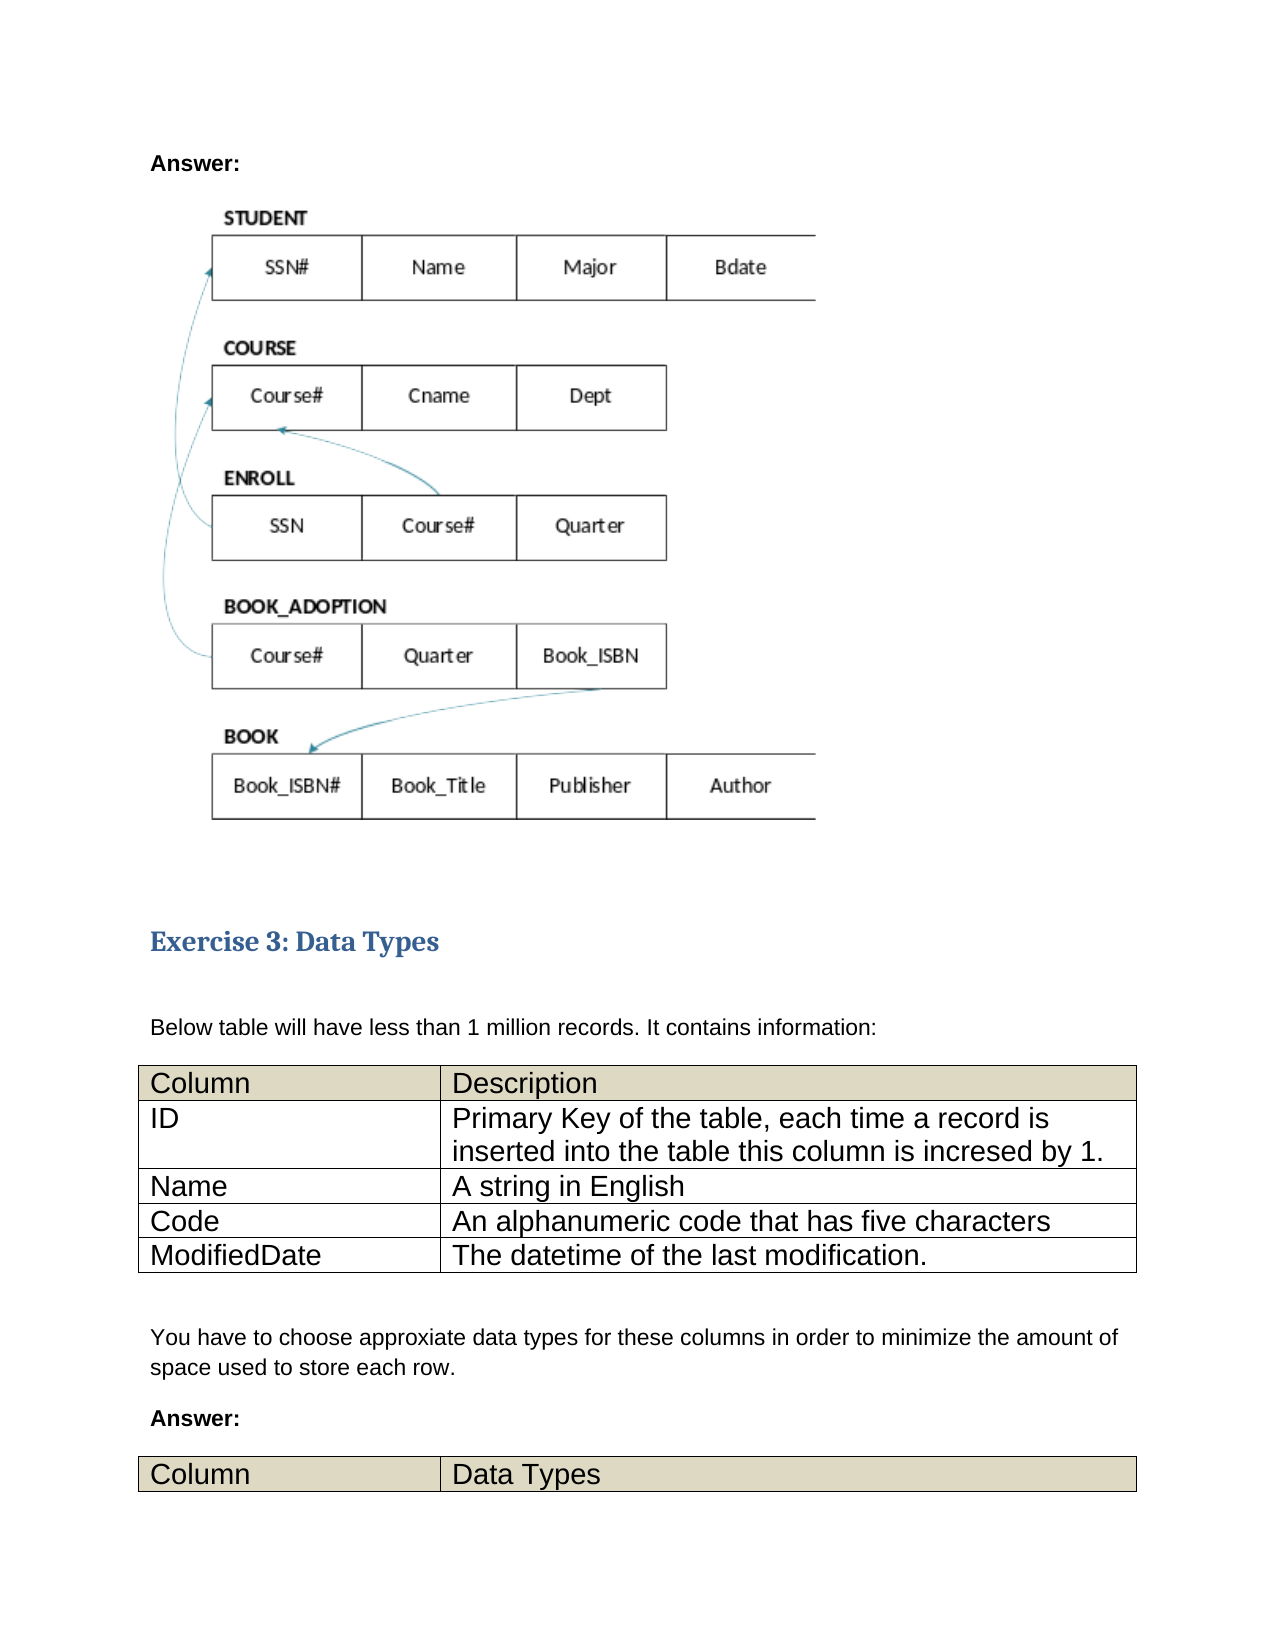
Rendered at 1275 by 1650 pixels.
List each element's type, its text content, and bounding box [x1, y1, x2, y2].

table_cell An alphanumeric code that has five characters [441, 1204, 1136, 1237]
text Answer: [150, 1405, 1125, 1431]
table_header Column [139, 1457, 440, 1491]
table_cell Primary Key of the table, each time a record is inserted into the table this column is incresed by 1. [441, 1101, 1136, 1168]
text Answer: [150, 150, 1125, 176]
table_cell ID [139, 1101, 440, 1168]
table_header Column [139, 1066, 440, 1100]
table_cell ModifiedDate [139, 1238, 440, 1272]
table_header Description [441, 1066, 1136, 1100]
table_cell Name [139, 1169, 440, 1203]
subtitle Exercise 3: Data Types [150, 925, 1125, 958]
table_header Data Types [441, 1457, 1136, 1491]
table_cell A string in English [441, 1169, 1136, 1203]
table_cell The datetime of the last modification. [441, 1238, 1136, 1272]
table_cell Code [139, 1204, 440, 1237]
text You have to choose approxiate data types for these columns in order to minimize the amount of space used to store each row. [150, 1324, 1125, 1380]
text Below table will have less than 1 million records. It contains information: [150, 1014, 1125, 1041]
